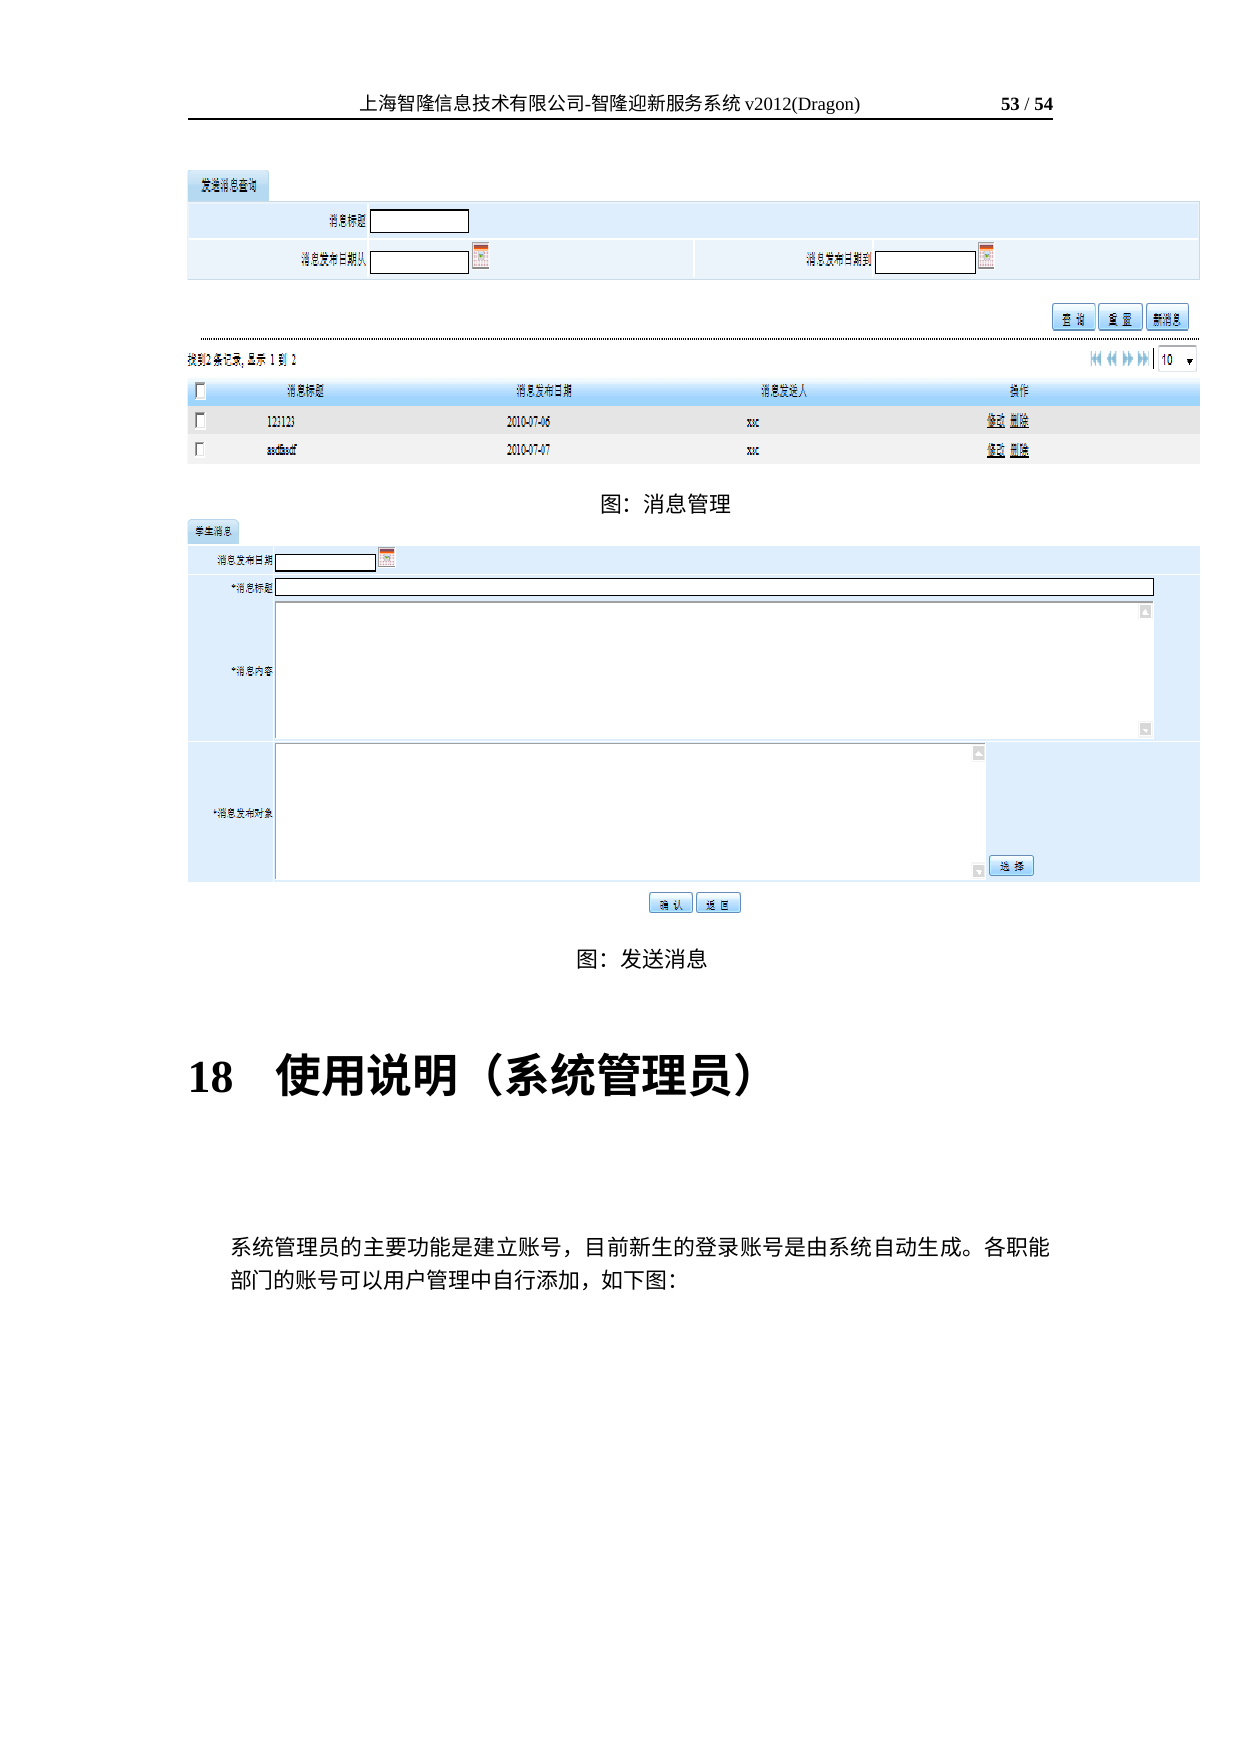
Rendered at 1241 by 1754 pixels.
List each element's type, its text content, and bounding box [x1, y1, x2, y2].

list 图：消息管理 [278, 487, 1053, 519]
picture [187, 170, 1200, 479]
text 系统管理员的主要功能是建立账号，目前新生的登录账号是由系统自动生成。各职能部门的账号可以用户管理中自行添加，如下图： [230, 1230, 1053, 1295]
list 图：发送消息 [187, 942, 1053, 974]
picture [187, 519, 1200, 936]
subtitle 使用说明（系统管理员） [187, 1042, 1053, 1107]
